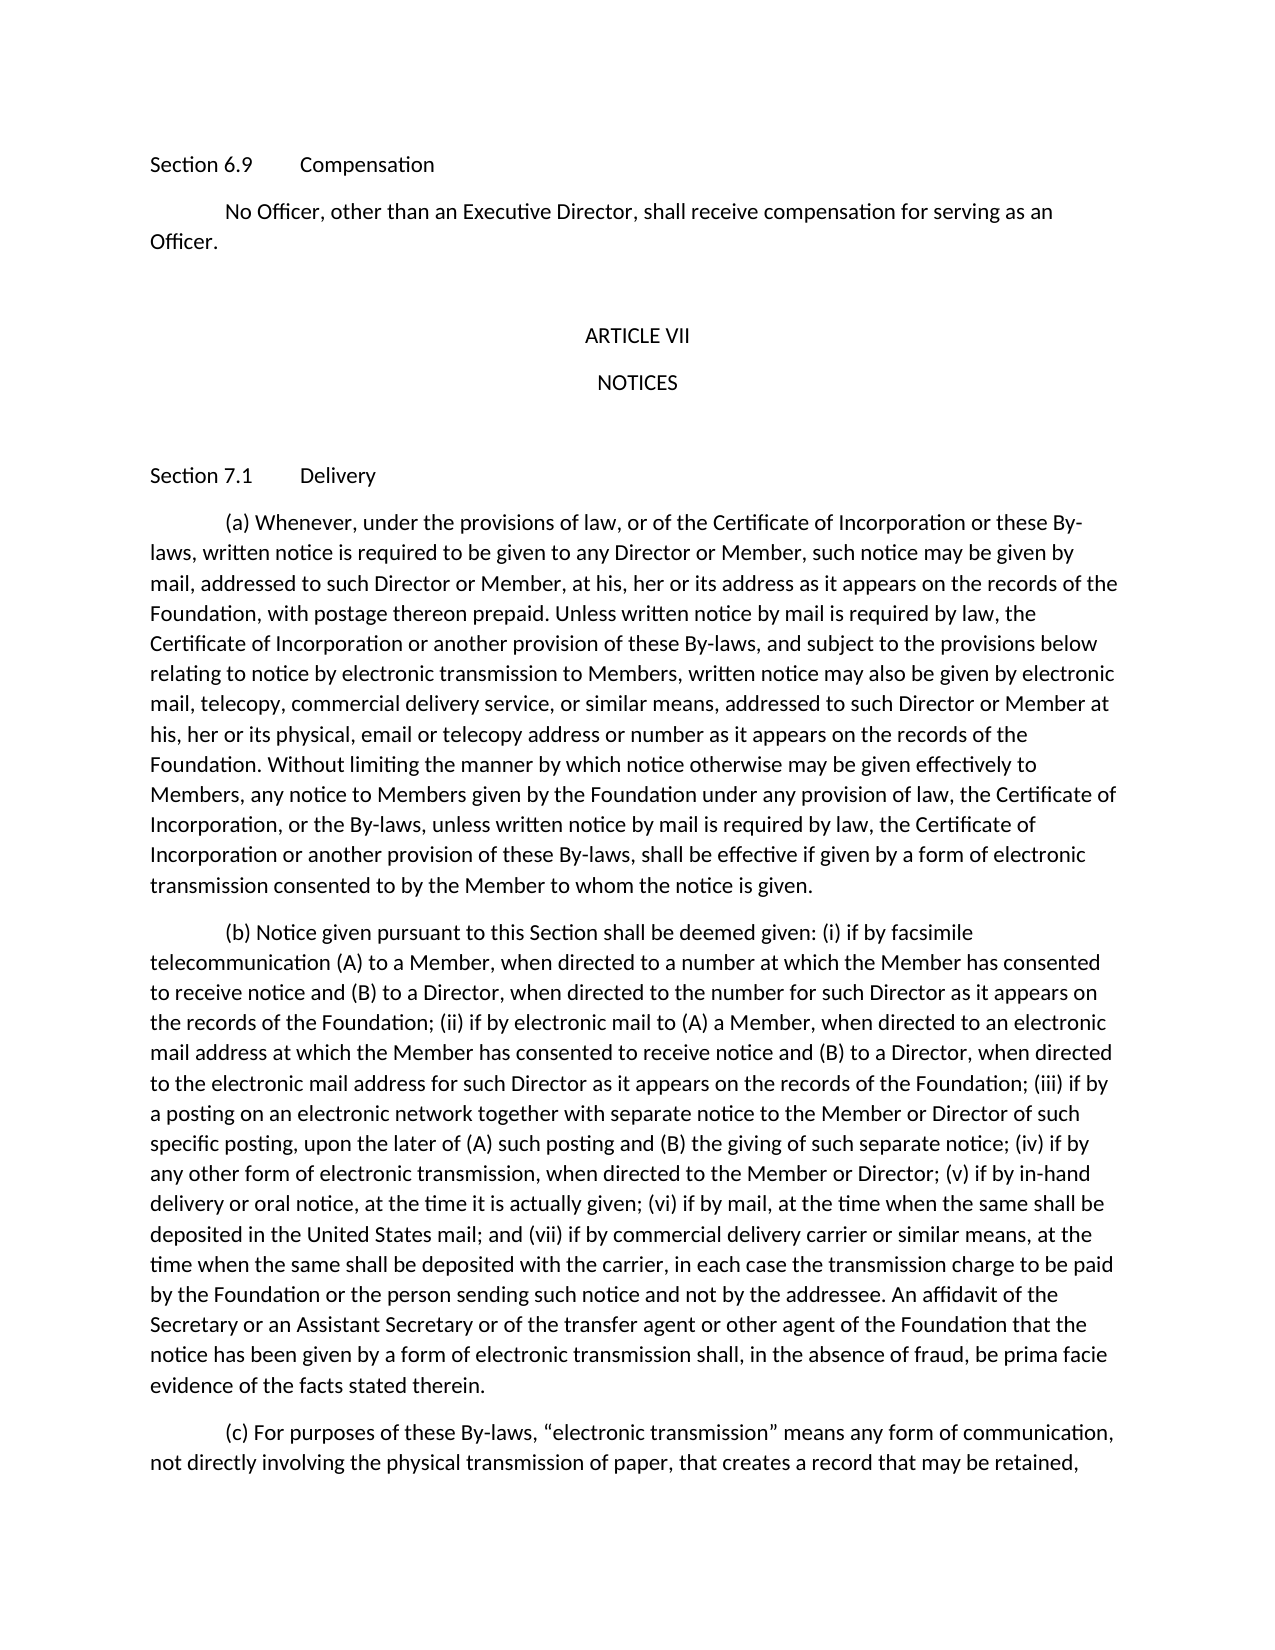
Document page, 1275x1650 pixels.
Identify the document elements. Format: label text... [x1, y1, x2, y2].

text (b) Notice given pursuant to this Section shall be deemed given: (i) if by facsimile telecommunication (A) to a Member, when directed to a number at which the Member has consented to receive notice and (B) to a Director, when directed to the number for such Director as it appears on the records of the Foundation; (ii) if by electronic mail to (A) a Member, when directed to an electronic mail address at which the Member has consented to receive notice and (B) to a Director, when directed to the electronic mail address for such Director as it appears on the records of the Foundation; (iii) if by a posting on an electronic network together with separate notice to the Member or Director of such specific posting, upon the later of (A) such posting and (B) the giving of such separate notice; (iv) if by any other form of electronic transmission, when directed to the Member or Director; (v) if by in-hand delivery or oral notice, at the time it is actually given; (vi) if by mail, at the time when the same shall be deposited in the United States mail; and (vii) if by commercial delivery carrier or similar means, at the time when the same shall be deposited with the carrier, in each case the transmission charge to be paid by the Foundation or the person sending such notice and not by the addressee. An affidavit of the Secretary or an Assistant Secretary or of the transfer agent or other agent of the Foundation that the notice has been given by a form of electronic transmission shall, in the absence of fraud, be prima facie evidence of the facts stated therein. [150, 918, 1125, 1399]
text ARTICLE VII [150, 321, 1125, 349]
text Section 6.9 Compensation [150, 150, 1125, 178]
text No Officer, other than an Executive Director, shall receive compensation for serving as an Officer. [150, 197, 1125, 255]
text (a) Whenever, under the provisions of law, or of the Certificate of Incorporation or these By-laws, written notice is required to be given to any Director or Member, such notice may be given by mail, addressed to such Director or Member, at his, her or its address as it appears on the records of the Foundation, with postage thereon prepaid. Unless written notice by mail is required by law, the Certificate of Incorporation or another provision of these By-laws, and subject to the provisions below relating to notice by electronic transmission to Members, written notice may also be given by electronic mail, telecopy, commercial delivery service, or similar means, addressed to such Director or Member at his, her or its physical, email or telecopy address or number as it appears on the records of the Foundation. Without limiting the manner by which notice otherwise may be given effectively to Members, any notice to Members given by the Foundation under any provision of law, the Certificate of Incorporation, or the By-laws, unless written notice by mail is required by law, the Certificate of Incorporation or another provision of these By-laws, shall be effective if given by a form of electronic transmission consented to by the Member to whom the notice is given. [150, 508, 1125, 899]
text Section 7.1 Delivery [150, 461, 1125, 489]
text NOTICES [150, 368, 1125, 396]
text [150, 1418, 1125, 1476]
